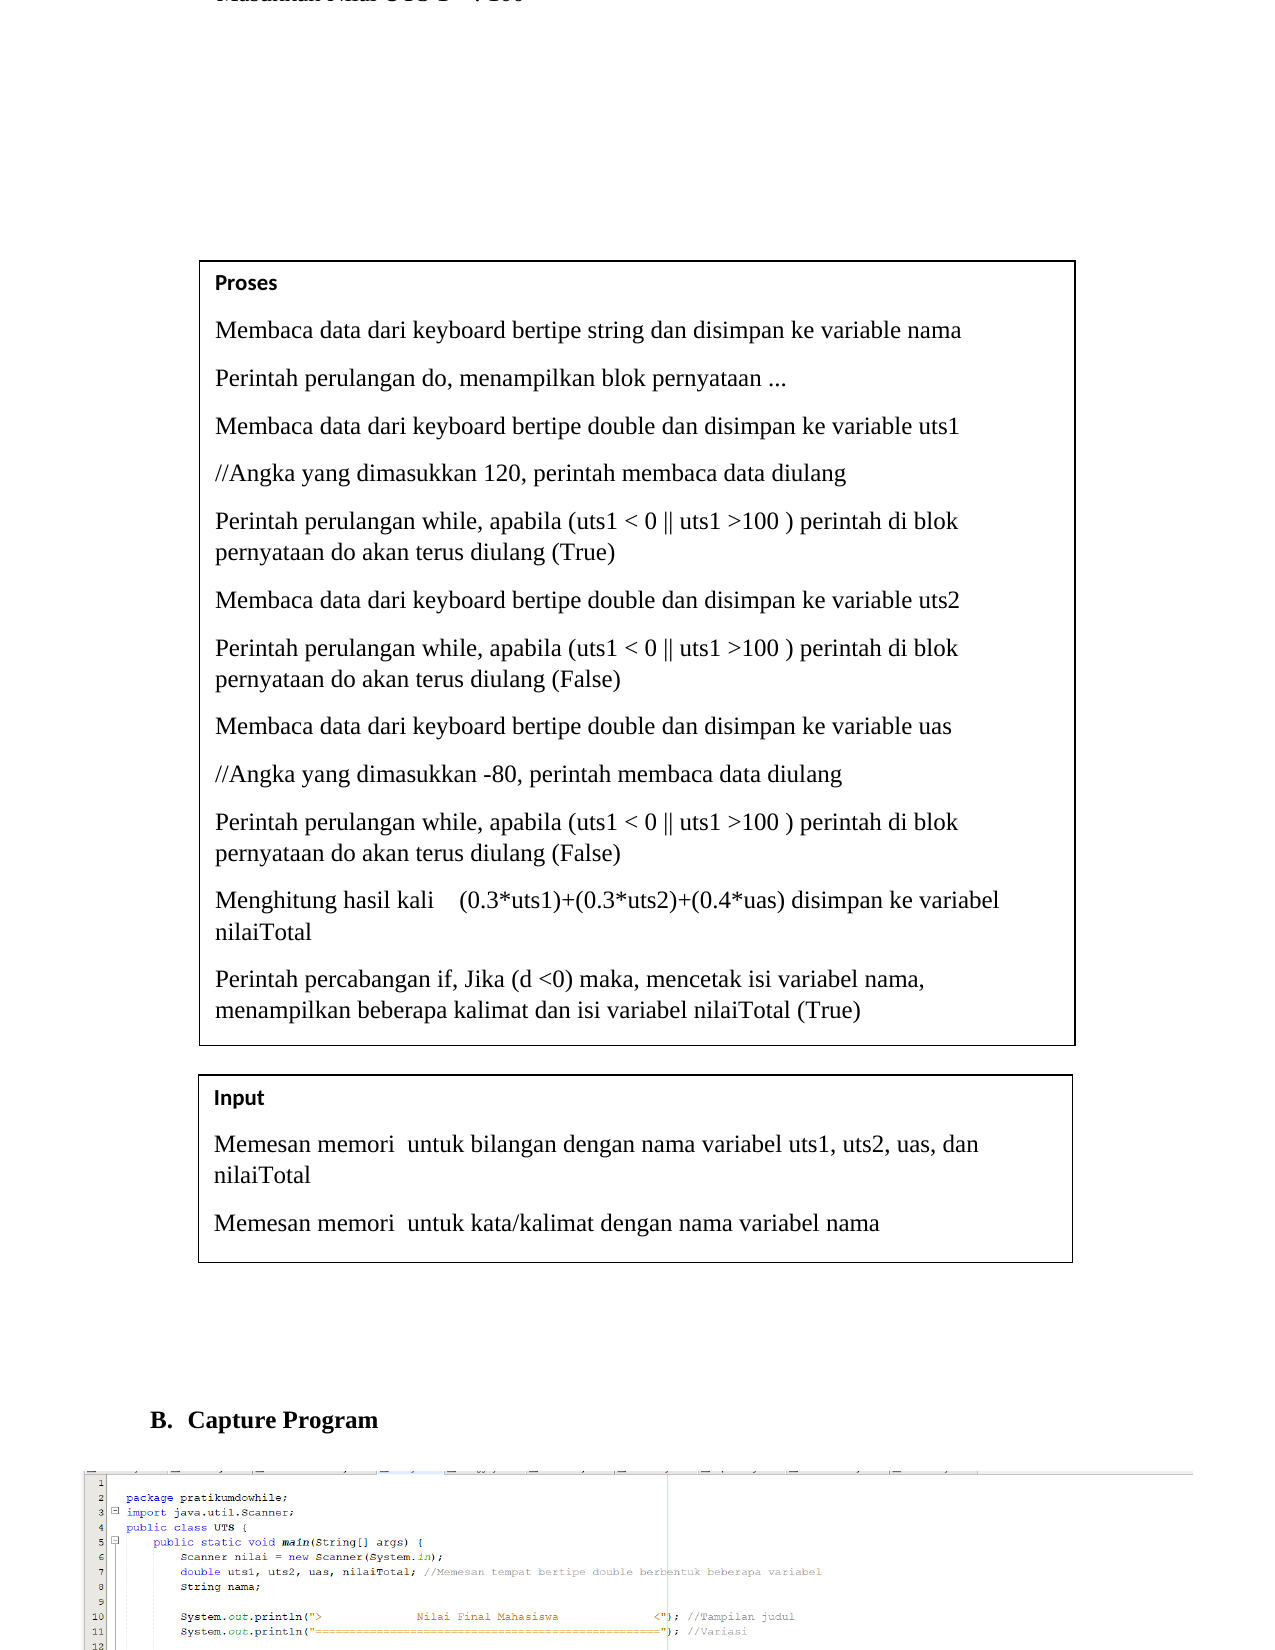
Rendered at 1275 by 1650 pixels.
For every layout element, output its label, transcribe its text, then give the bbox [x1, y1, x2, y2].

picture [81, 1471, 1194, 1650]
list Capture Program [150, 1405, 1125, 1433]
